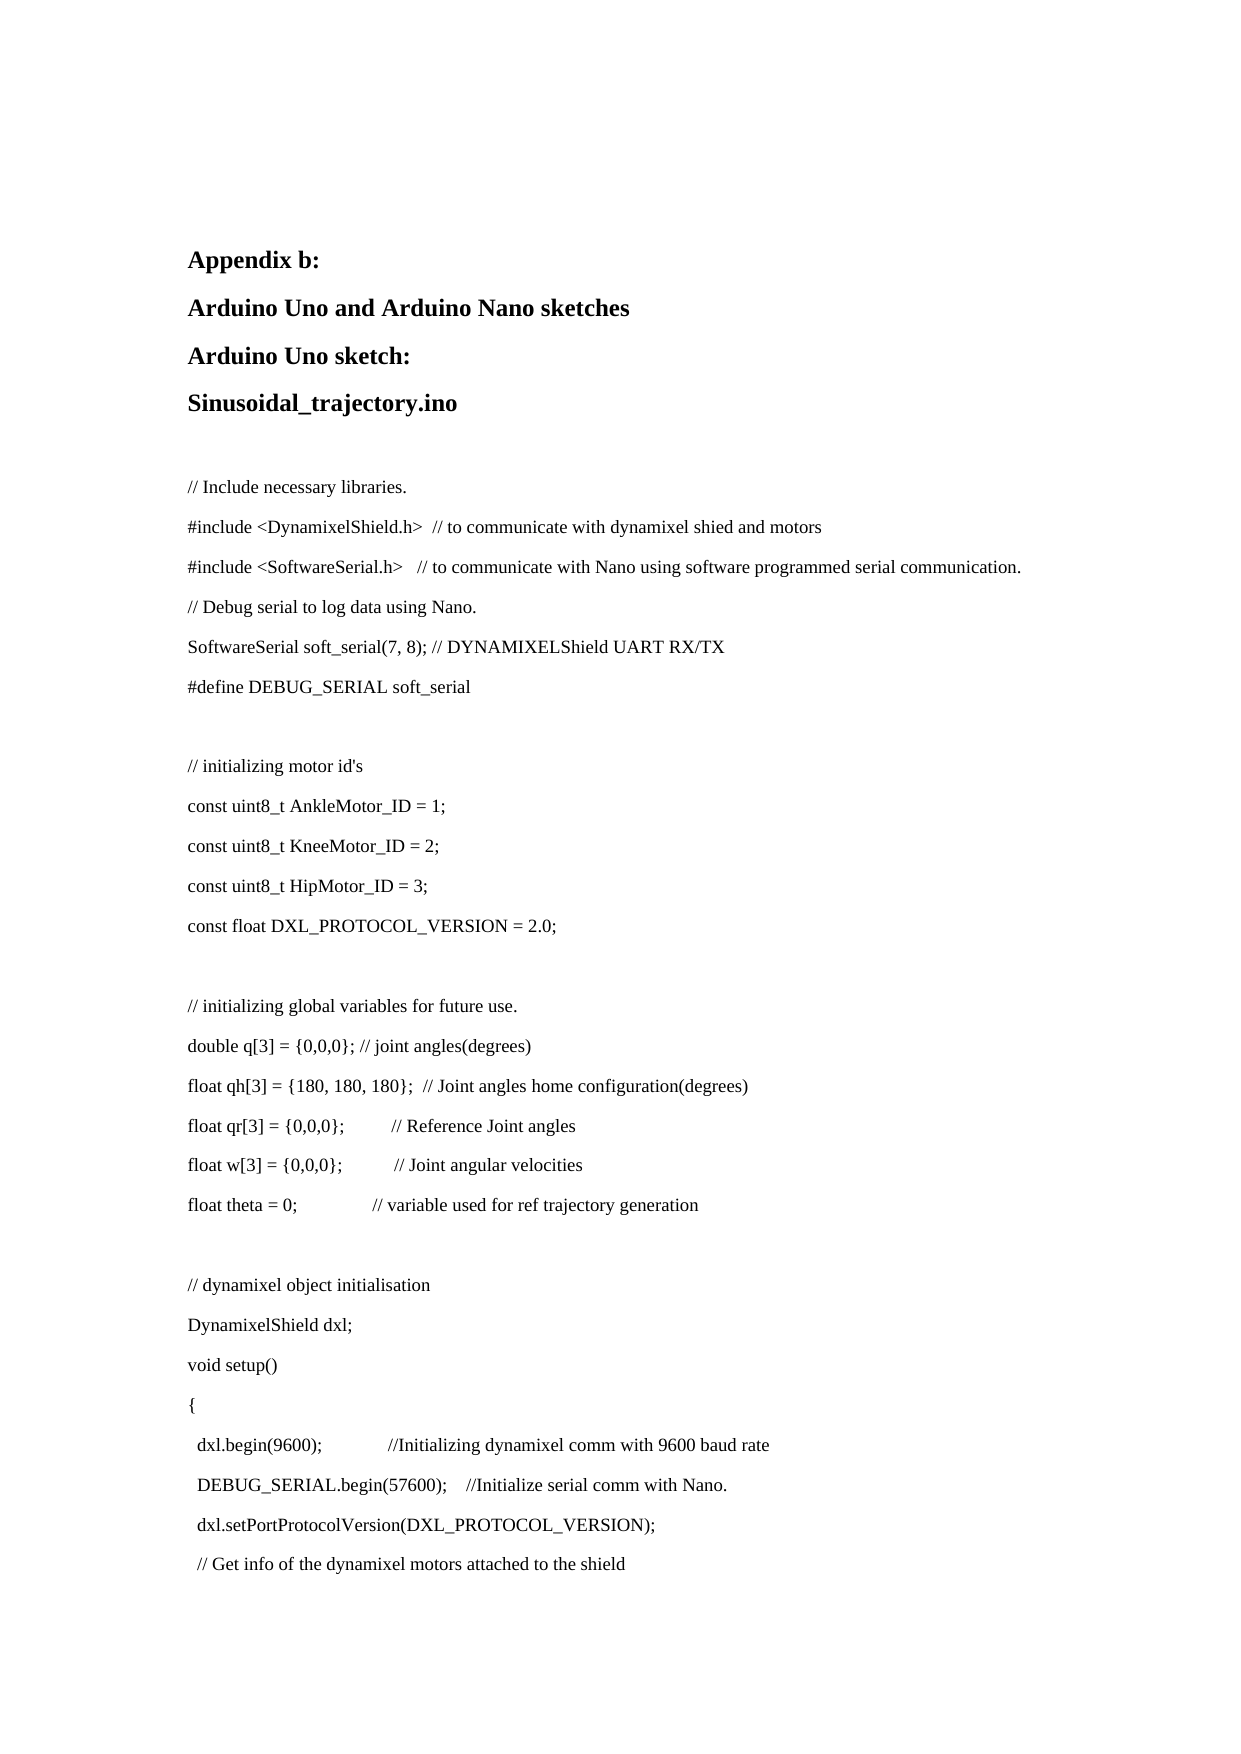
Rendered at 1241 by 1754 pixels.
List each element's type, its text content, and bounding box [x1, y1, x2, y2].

text // Include necessary libraries. [150, 476, 1090, 498]
text #include <DynamixelShield.h> // to communicate with dynamixel shied and motors [150, 516, 1090, 538]
text const uint8_t KneeMotor_ID = 2; [150, 835, 1090, 857]
text Arduino Uno and Arduino Nano sketches [187, 293, 1090, 322]
text DynamixelShield dxl; [150, 1314, 1090, 1336]
text // initializing motor id's [150, 755, 1090, 777]
text #define DEBUG_SERIAL soft_serial [150, 676, 1090, 697]
text dxl.begin(9600); //Initializing dynamixel comm with 9600 baud rate [150, 1434, 1090, 1455]
text // dynamixel object initialisation [150, 1274, 1090, 1296]
text float w[3] = {0,0,0}; // Joint angular velocities [150, 1154, 1090, 1176]
text DEBUG_SERIAL.begin(57600); //Initialize serial comm with Nano. [150, 1473, 1090, 1495]
text SoftwareSerial soft_serial(7, 8); // DYNAMIXELShield UART RX/TX [150, 636, 1090, 657]
text Arduino Uno sketch: [150, 341, 1090, 369]
text float qh[3] = {180, 180, 180}; // Joint angles home configuration(degrees) [150, 1074, 1090, 1096]
text double q[3] = {0,0,0}; // joint angles(degrees) [150, 1035, 1090, 1056]
text void setup() [150, 1354, 1090, 1375]
text #include <SoftwareSerial.h> // to communicate with Nano using software programmed serial communication. [150, 556, 1090, 577]
text dxl.setPortProtocolVersion(DXL_PROTOCOL_VERSION); [150, 1513, 1090, 1535]
text const uint8_t HipMotor_ID = 3; [150, 875, 1090, 897]
text float qr[3] = {0,0,0}; // Reference Joint angles [150, 1114, 1090, 1136]
text Appendix b: [187, 245, 1090, 274]
text const uint8_t AnkleMotor_ID = 1; [150, 795, 1090, 817]
text // Get info of the dynamixel motors attached to the shield [150, 1553, 1090, 1575]
text float theta = 0; // variable used for ref trajectory generation [150, 1194, 1090, 1216]
text // Debug serial to log data using Nano. [150, 596, 1090, 617]
text { [150, 1394, 1090, 1415]
text // initializing global variables for future use. [150, 995, 1090, 1016]
text Sinusoidal_trajectory.ino [150, 388, 1090, 417]
text const float DXL_PROTOCOL_VERSION = 2.0; [150, 915, 1090, 937]
